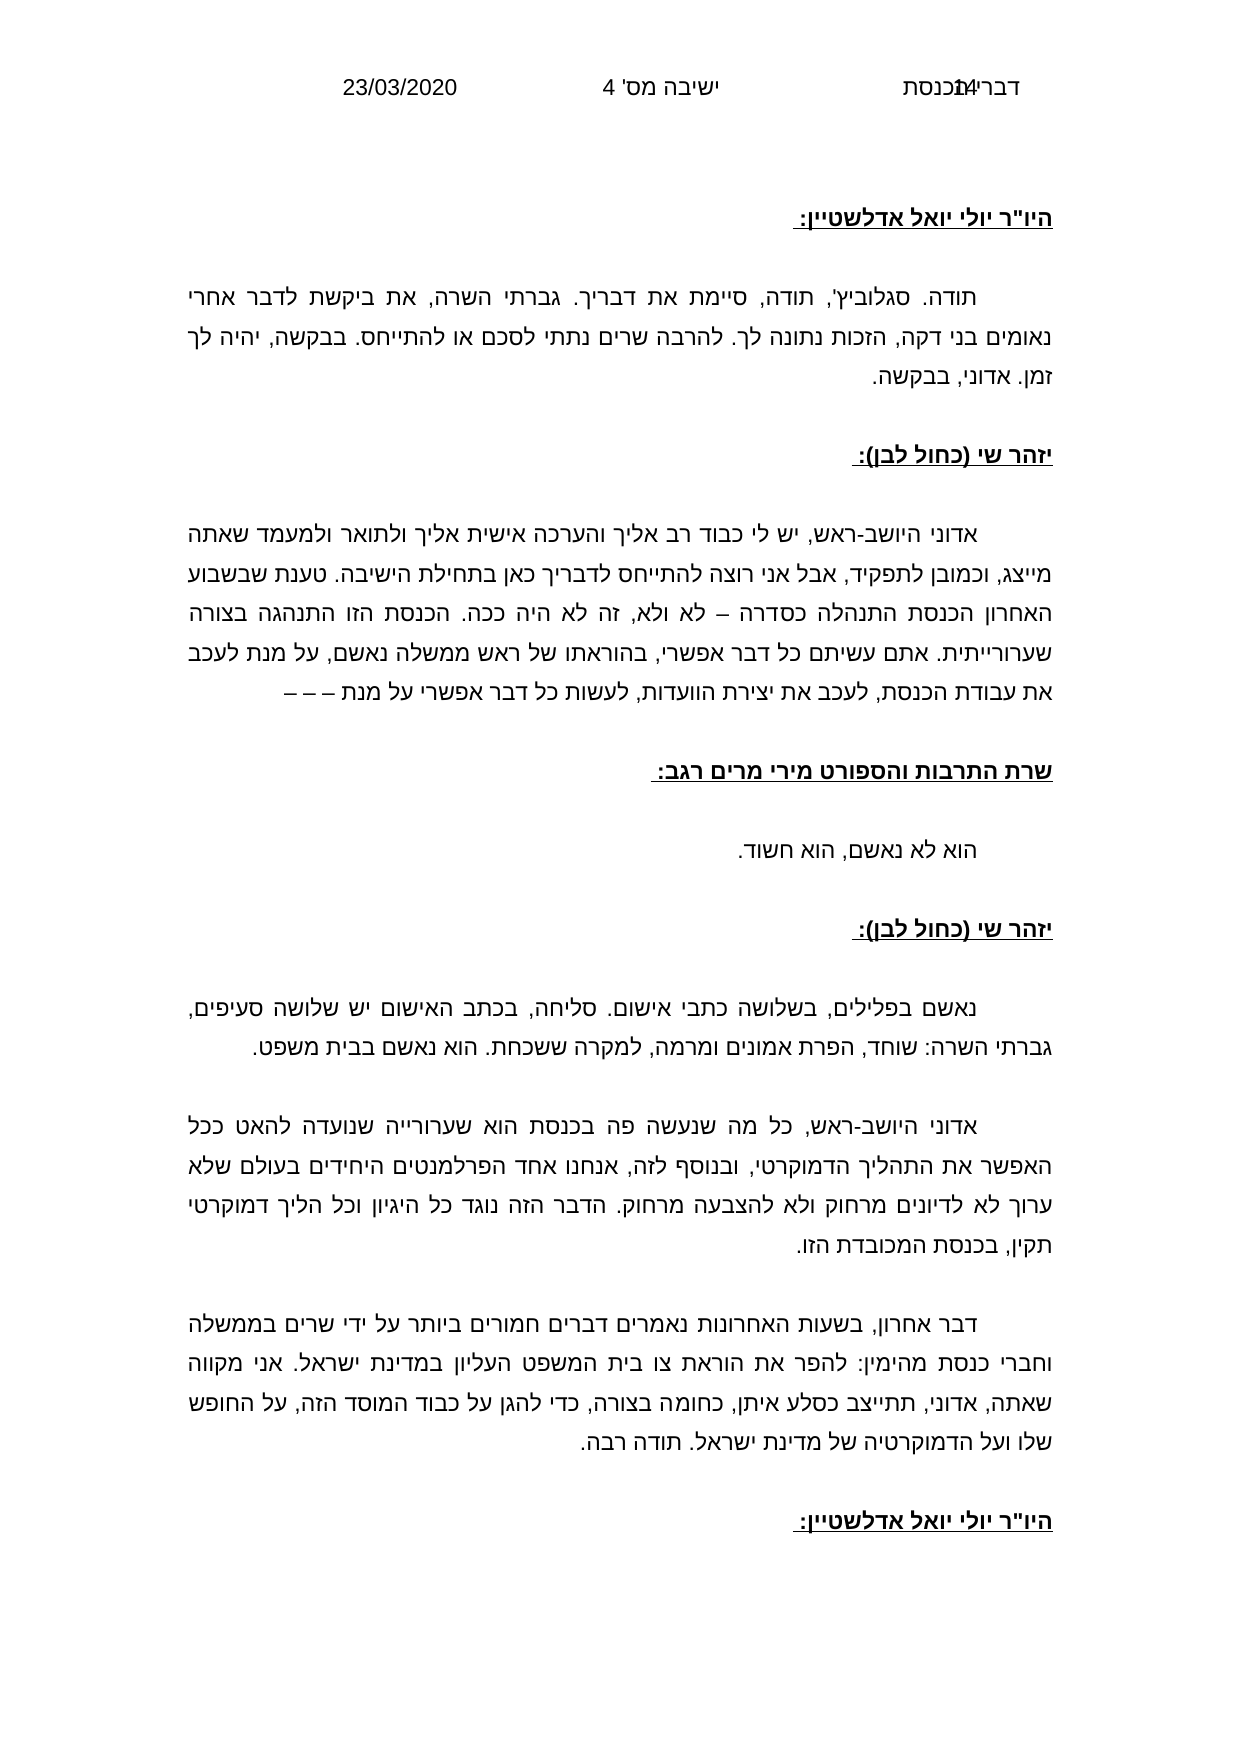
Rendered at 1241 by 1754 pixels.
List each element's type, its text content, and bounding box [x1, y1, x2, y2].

text אדוני היושב-ראש, יש לי כבוד רב אליך והערכה אישית אליך ולתואר ולמעמד שאתה מייצג, וכמובן לתפקיד, אבל אני רוצה להתייחס לדבריך כאן בתחילת הישיבה. טענת שבשבוע האחרון הכנסת התנהלה כסדרה – לא ולא, זה לא היה ככה. הכנסת הזו התנהגה בצורה שערורייתית. אתם עשיתם כל דבר אפשרי, בהוראתו של ראש ממשלה נאשם, על מנת לעכב את עבודת הכנסת, לעכב את יצירת הוועדות, לעשות כל דבר אפשרי על מנת – – – [187, 521, 1053, 705]
text << יור >> היו"ר יולי יואל אדלשטיין: << יור >> [187, 205, 1053, 232]
text אדוני היושב-ראש, כל מה שנעשה פה בכנסת הוא שערורייה שנועדה להאט ככל האפשר את התהליך הדמוקרטי, ובנוסף לזה, אנחנו אחד הפרלמנטים היחידים בעולם שלא ערוך לא לדיונים מרחוק ולא להצבעה מרחוק. הדבר הזה נוגד כל היגיון וכל הליך דמוקרטי תקין, בכנסת המכובדת הזו. [187, 1113, 1053, 1258]
text << דובר_המשך >> יזהר שי (כחול לבן): << דובר_המשך >> [187, 442, 1053, 468]
text דבר אחרון, בשעות האחרונות נאמרים דברים חמורים ביותר על ידי שרים בממשלה וחברי כנסת מהימין: להפר את הוראת צו בית המשפט העליון במדינת ישראל. אני מקווה שאתה, אדוני, תתייצב כסלע איתן, כחומה בצורה, כדי להגן על כבוד המוסד הזה, על החופש שלו ועל הדמוקרטיה של מדינת ישראל. תודה רבה. [187, 1311, 1053, 1456]
text << דובר_המשך >> יזהר שי (כחול לבן): << דובר_המשך >> [187, 916, 1053, 942]
text הוא לא נאשם, הוא חשוד. [187, 837, 1053, 863]
text << יור >> היו"ר יולי יואל אדלשטיין: << יור >> [187, 1508, 1053, 1534]
text נאשם בפלילים, בשלושה כתבי אישום. סליחה, בכתב האישום יש שלושה סעיפים, גברתי השרה: שוחד, הפרת אמונים ומרמה, למקרה ששכחת. הוא נאשם בבית משפט. [187, 995, 1053, 1061]
text << קריאה >> שרת התרבות והספורט מירי מרים רגב: << קריאה >> [187, 758, 1053, 784]
text תודה. סגלוביץ', תודה, סיימת את דבריך. גברתי השרה, את ביקשת לדבר אחרי נאומים בני דקה, הזכות נתונה לך. להרבה שרים נתתי לסכם או להתייחס. בבקשה, יהיה לך זמן. אדוני, בבקשה. [187, 284, 1053, 389]
